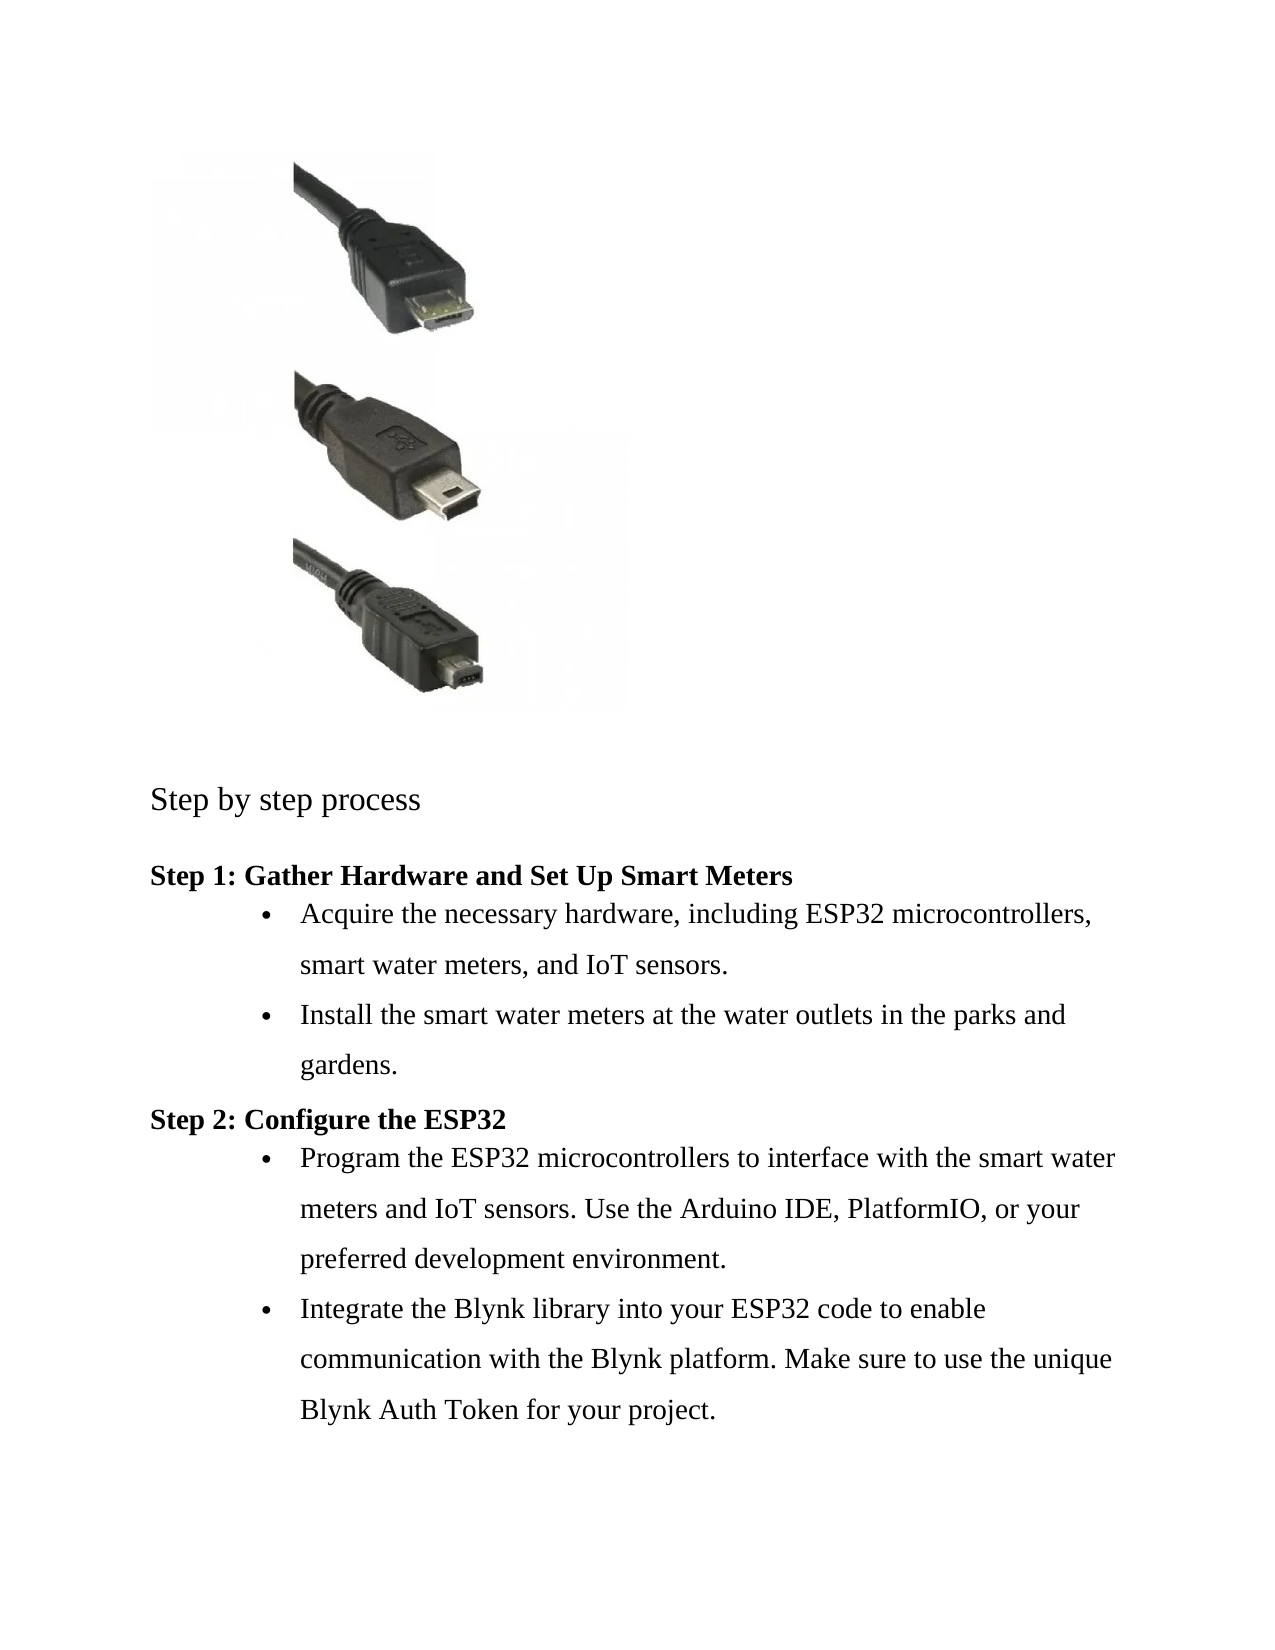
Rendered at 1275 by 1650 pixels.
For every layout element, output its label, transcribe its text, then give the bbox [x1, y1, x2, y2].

subtitle Step 1: Gather Hardware and Set Up Smart Meters [150, 858, 1125, 891]
list Step by step process [150, 779, 1125, 818]
list Acquire the necessary hardware, including ESP32 microcontrollers, smart water meters, and IoT sensors. [262, 896, 1125, 980]
picture [150, 150, 629, 709]
subtitle Step 2: Configure the ESP32 [150, 1102, 1125, 1135]
list Install the smart water meters at the water outlets in the parks and gardens. [262, 997, 1125, 1081]
list Integrate the Blynk library into your ESP32 code to enable communication with the Blynk platform. Make sure to use the unique Blynk Auth Token for your project. [262, 1291, 1125, 1426]
list Program the ESP32 microcontrollers to interface with the smart water meters and IoT sensors. Use the Arduino IDE, PlatformIO, or your preferred development environment. [262, 1140, 1125, 1274]
